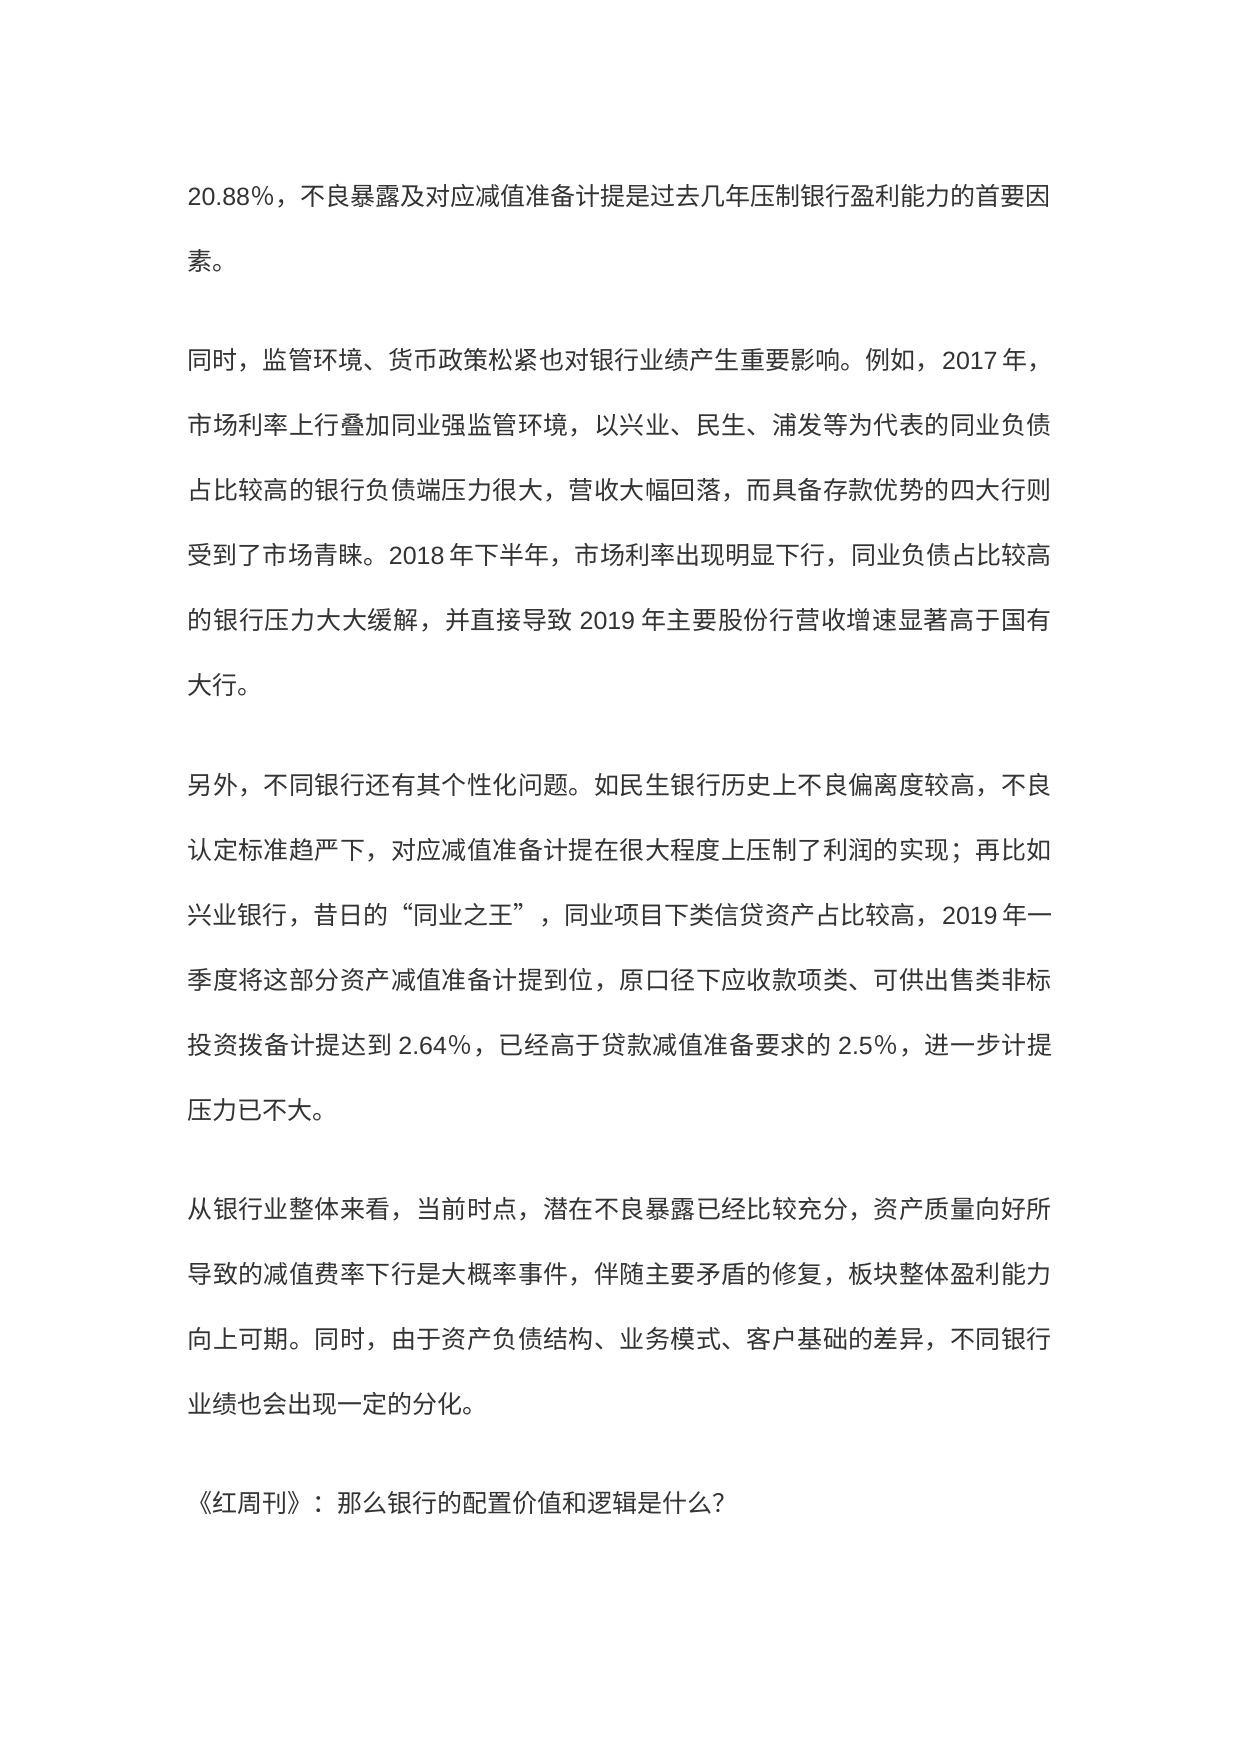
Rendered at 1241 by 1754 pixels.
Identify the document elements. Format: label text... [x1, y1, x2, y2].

text 从银行业整体来看，当前时点，潜在不良暴露已经比较充分，资产质量向好所导致的减值费率下行是大概率事件，伴随主要矛盾的修复，板块整体盈利能力向上可期。同时，由于资产负债结构、业务模式、客户基础的差异，不同银行业绩也会出现一定的分化。 [187, 1175, 1053, 1435]
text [187, 162, 1053, 292]
text 同时，监管环境、货币政策松紧也对银行业绩产生重要影响。例如，2017年，市场利率上行叠加同业强监管环境，以兴业、民生、浦发等为代表的同业负债占比较高的银行负债端压力很大，营收大幅回落，而具备存款优势的四大行则受到了市场青睐。2018年下半年，市场利率出现明显下行，同业负债占比较高的银行压力大大缓解，并直接导致2019年主要股份行营收增速显著高于国有大行。 [187, 326, 1053, 716]
text 《红周刊》：那么银行的配置价值和逻辑是什么？ [187, 1469, 1053, 1534]
text 另外，不同银行还有其个性化问题。如民生银行历史上不良偏离度较高，不良认定标准趋严下，对应减值准备计提在很大程度上压制了利润的实现；再比如兴业银行，昔日的“同业之王”，同业项目下类信贷资产占比较高，2019年一季度将这部分资产减值准备计提到位，原口径下应收款项类、可供出售类非标投资拨备计提达到2.64％，已经高于贷款减值准备要求的2.5％，进一步计提压力已不大。 [187, 751, 1053, 1141]
